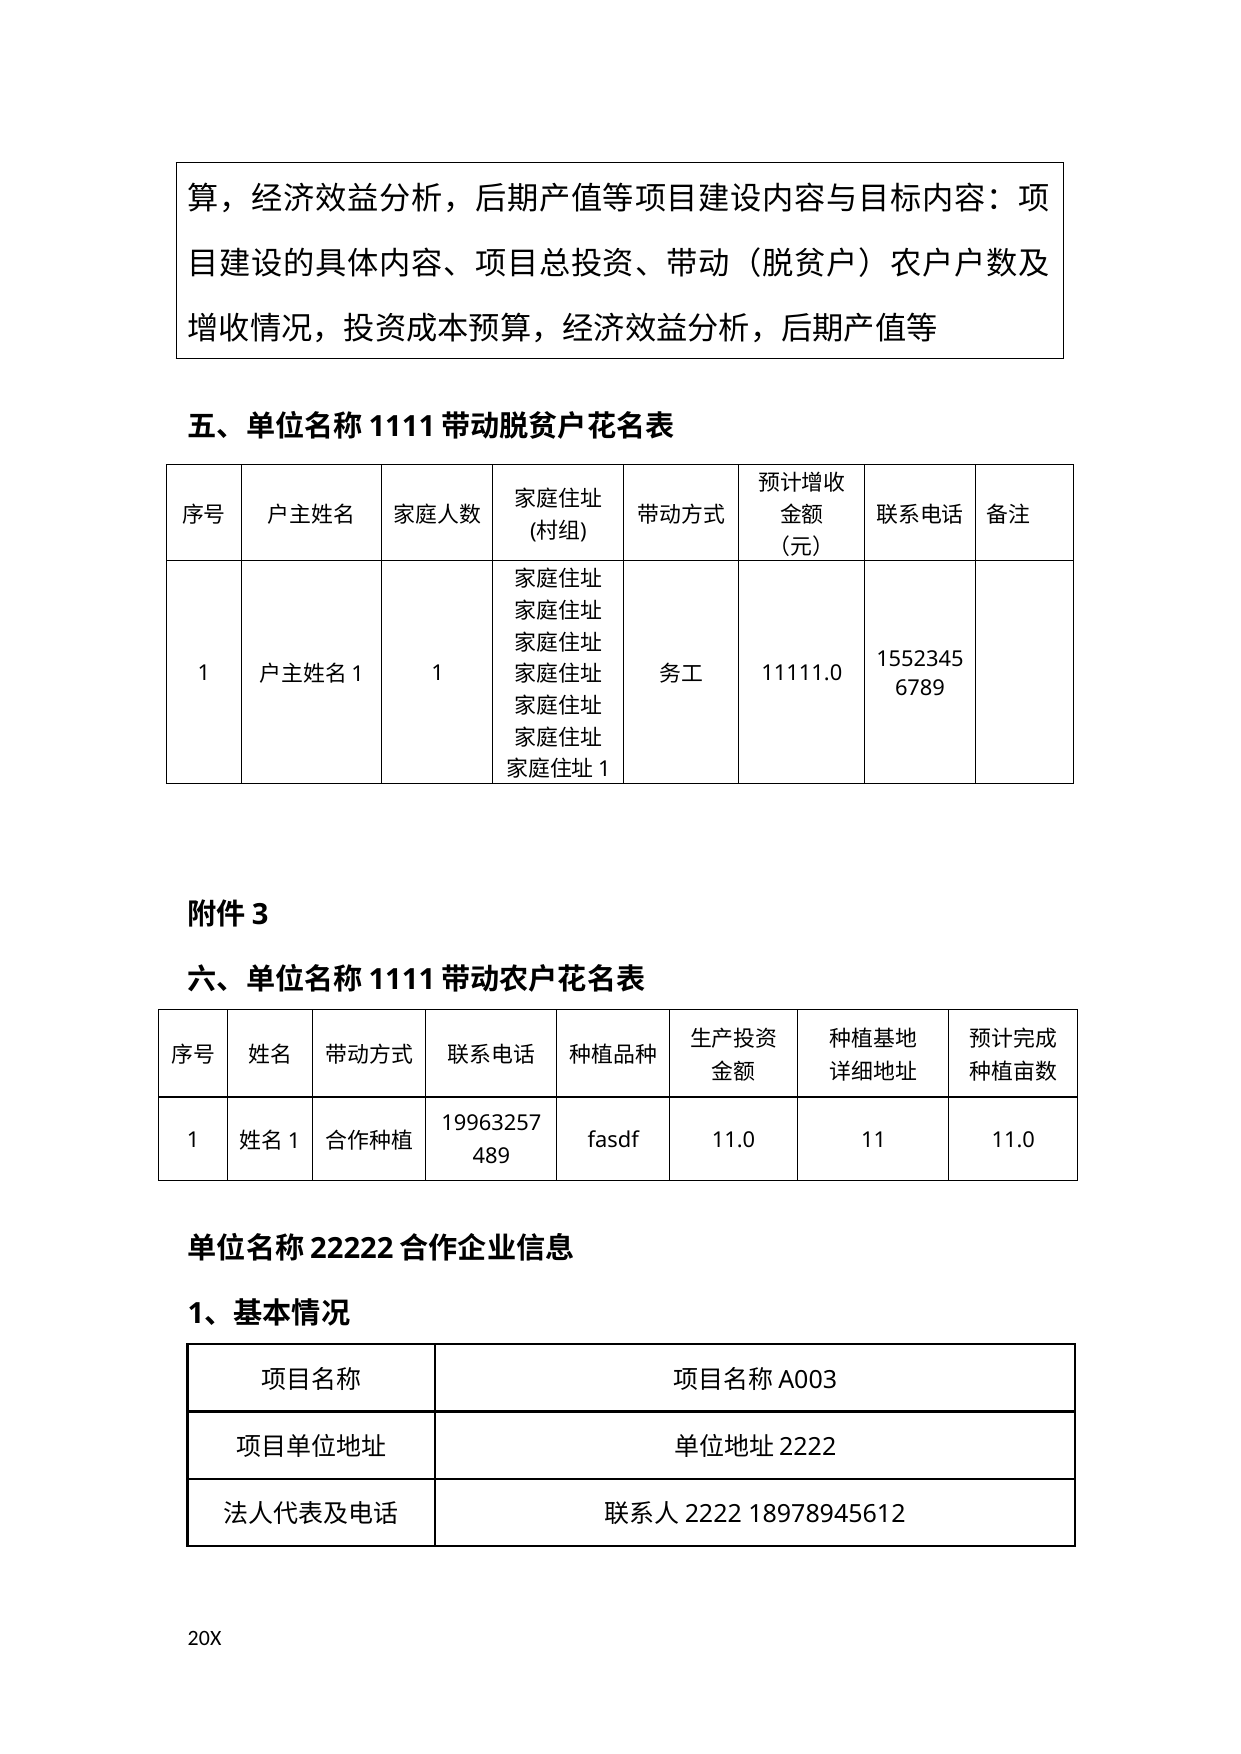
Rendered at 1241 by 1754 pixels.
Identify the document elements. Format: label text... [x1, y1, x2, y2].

table_header 备注 [976, 465, 1073, 560]
table_cell 家庭住址家庭住址家庭住址家庭住址家庭住址家庭住址家庭住址1 [493, 561, 623, 783]
table_header 生产投资金额 [670, 1010, 797, 1096]
table_header 序号 [167, 465, 241, 560]
table_header 种植品种 [557, 1010, 669, 1096]
table_cell 联系人2222 18978945612 [436, 1480, 1074, 1544]
table_header 户主姓名 [242, 465, 381, 560]
table_cell 合作种植 [313, 1098, 425, 1180]
table_header 带动方式 [313, 1010, 425, 1096]
text 六、单位名称1111带动农户花名表 [187, 944, 1053, 1009]
table_header 序号 [159, 1010, 227, 1096]
table_header 预计完成 种植亩数 [949, 1010, 1077, 1096]
list 五、单位名称1111带动脱贫户花名表 [187, 392, 1053, 457]
table_cell 11111.0 [739, 561, 864, 783]
table_cell 项目单位地址 [189, 1413, 434, 1477]
table_cell 单位地址2222 [436, 1413, 1074, 1477]
text 单位名称22222合作企业信息 [187, 1213, 1053, 1278]
table_cell 11.0 [949, 1098, 1077, 1180]
table_cell 法人代表及电话 [189, 1480, 434, 1544]
table_cell 姓名1 [228, 1098, 312, 1180]
table_cell fasdf [557, 1098, 669, 1180]
text 附件3 [187, 879, 1053, 944]
table_header 姓名 [228, 1010, 312, 1096]
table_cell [177, 163, 1063, 358]
text 1、基本情况 [187, 1278, 1053, 1343]
table_cell 11.0 [670, 1098, 797, 1180]
table_header 种植基地 详细地址 [798, 1010, 948, 1096]
table_cell 1 [167, 561, 241, 783]
table_header 项目名称 [189, 1345, 434, 1410]
table_header 家庭住址(村组) [493, 465, 623, 560]
table_header 联系电话 [426, 1010, 556, 1096]
table_cell 19963257489 [426, 1098, 556, 1180]
table_cell 1 [159, 1098, 227, 1180]
table_header 预计增收金额（元） [739, 465, 864, 560]
table_cell 1 [382, 561, 492, 783]
table_cell 15523456789 [865, 561, 975, 783]
table_header 联系电话 [865, 465, 975, 560]
table_header 家庭人数 [382, 465, 492, 560]
table_cell [976, 561, 1073, 783]
table_header 带动方式 [624, 465, 738, 560]
table_cell 户主姓名1 [242, 561, 381, 783]
table_cell 11 [798, 1098, 948, 1180]
table_header 项目名称A003 [436, 1345, 1074, 1410]
table_cell 务工 [624, 561, 738, 783]
